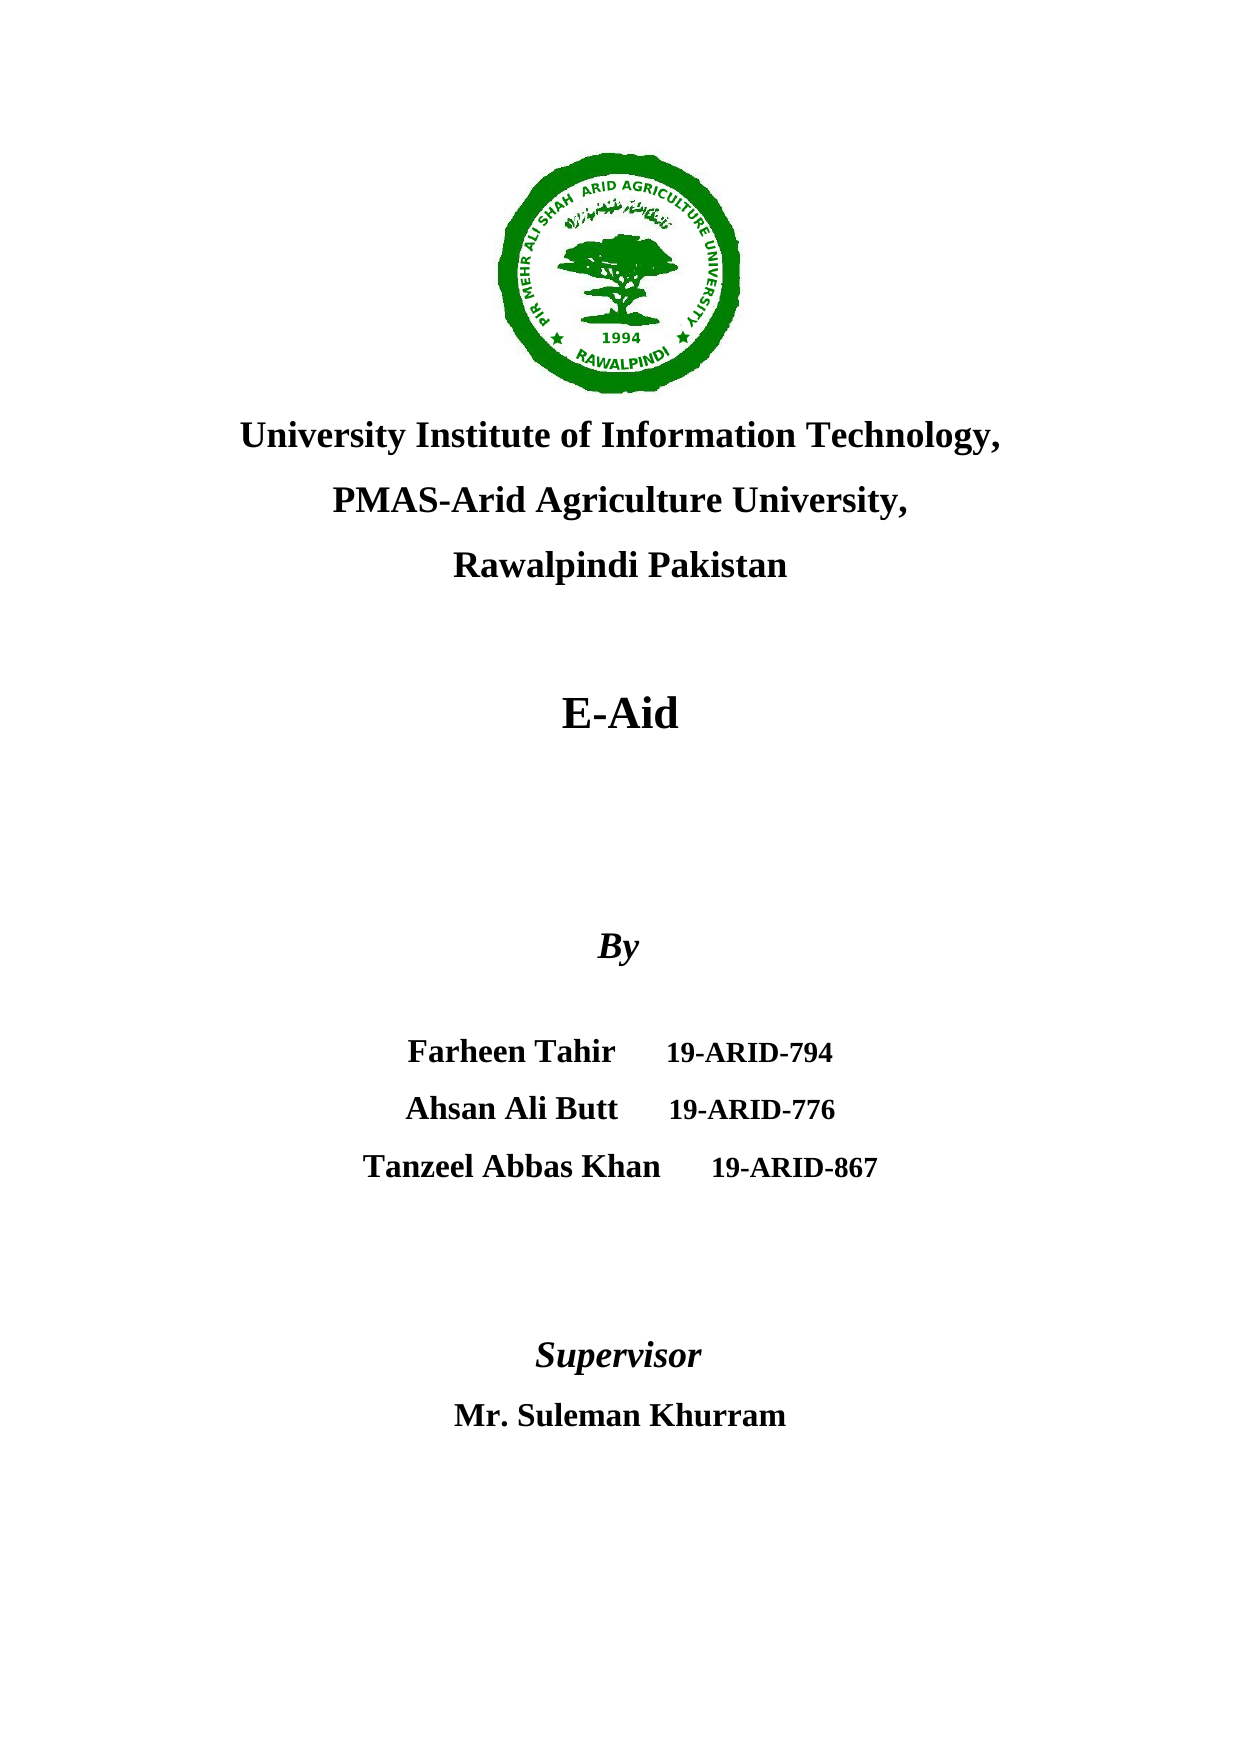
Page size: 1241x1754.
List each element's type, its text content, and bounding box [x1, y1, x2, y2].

picture [471, 150, 770, 399]
text University Institute of Information Technology, [150, 413, 1090, 456]
text Supervisor Mr. Suleman Khurram [150, 1333, 1090, 1433]
text By [150, 923, 1090, 966]
text Farheen Tahir 19-ARID-794 [150, 1031, 1090, 1069]
text Rawalpindi Pakistan [150, 542, 1090, 585]
text Ahsan Ali Butt 19-ARID-776 [150, 1088, 1090, 1127]
text PMAS-Arid Agriculture University, [150, 478, 1090, 521]
text E-Aid [150, 686, 1090, 739]
text Tanzeel Abbas Khan 19-ARID-867 [150, 1146, 1090, 1184]
